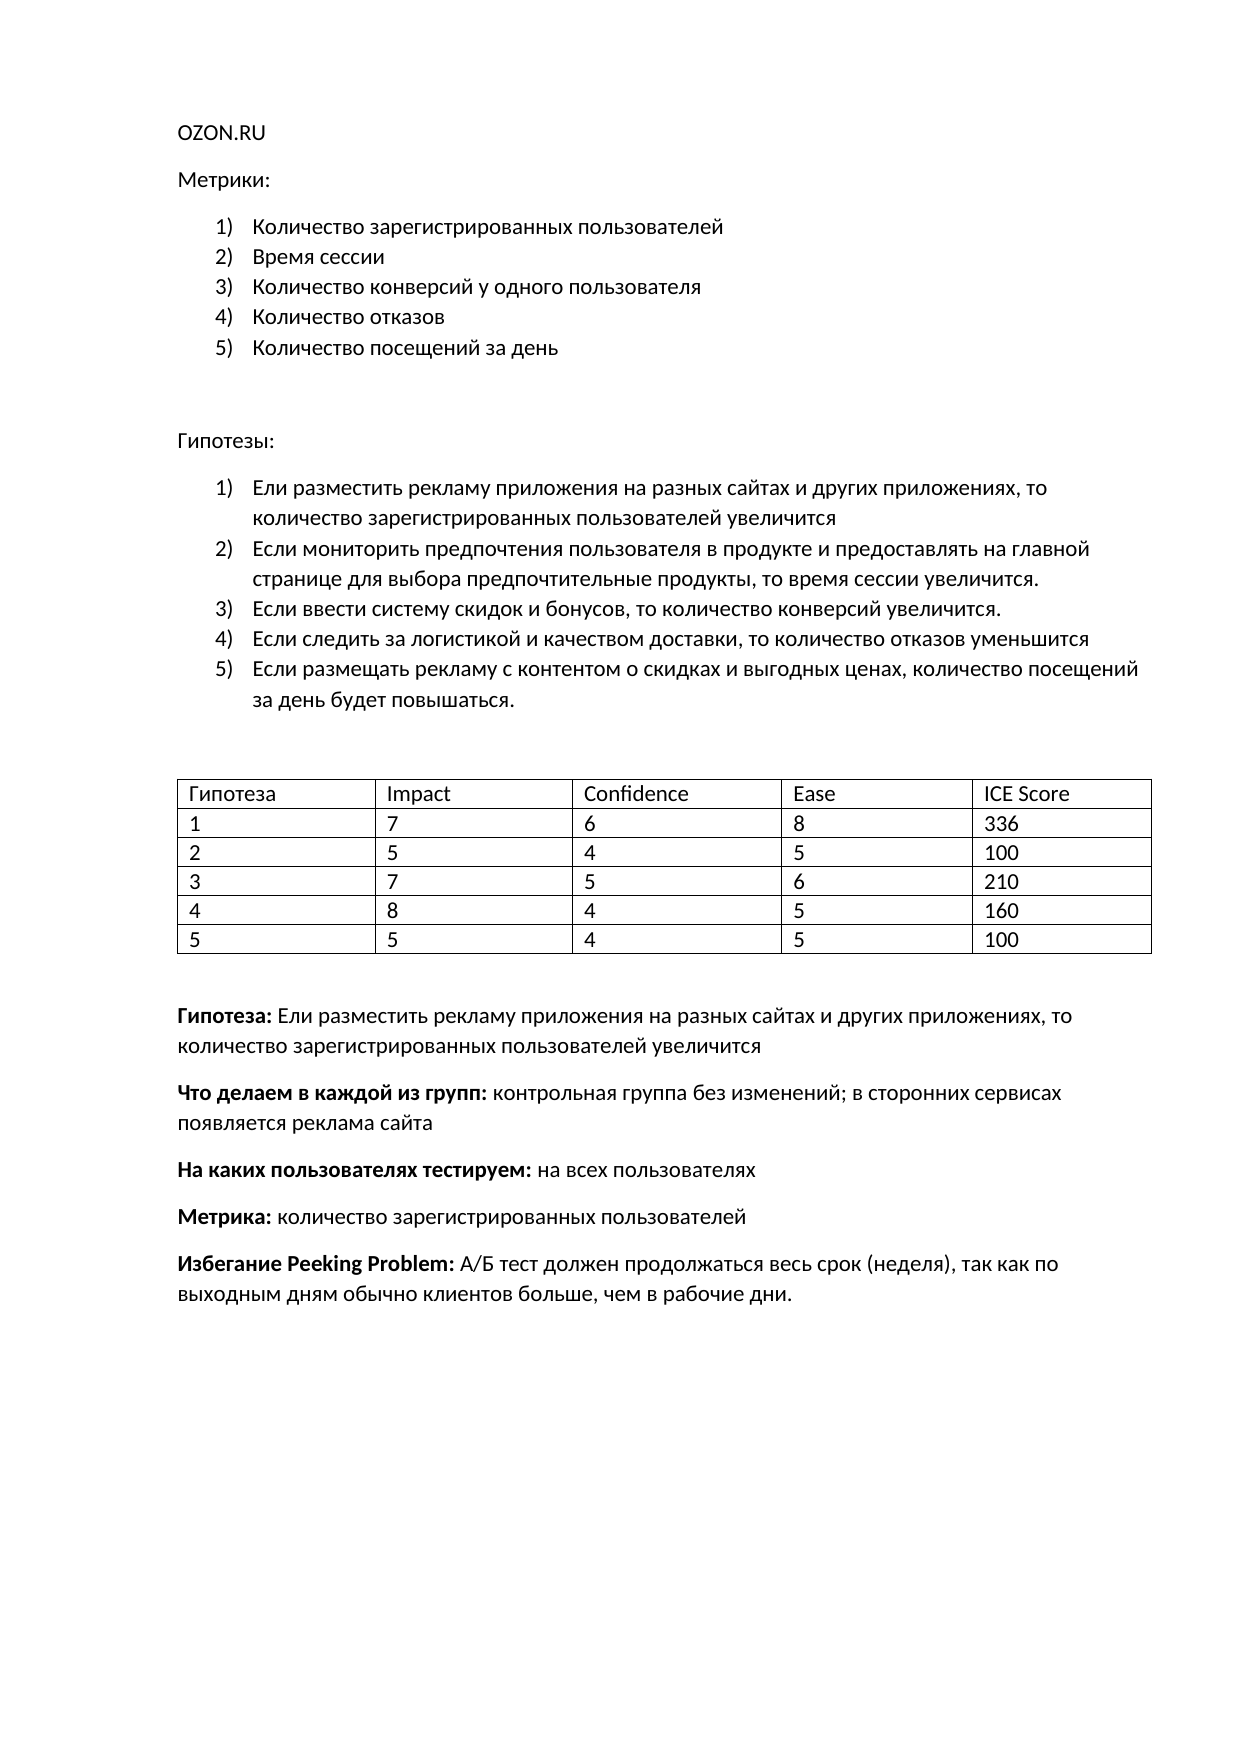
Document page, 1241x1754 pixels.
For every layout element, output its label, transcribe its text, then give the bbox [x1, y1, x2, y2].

table_cell 4 [573, 838, 781, 866]
text Метрики: [177, 165, 1152, 193]
table_cell 7 [376, 809, 572, 837]
table_cell 8 [782, 809, 972, 837]
table_cell 5 [376, 925, 572, 953]
table_cell 100 [973, 925, 1151, 953]
table_cell 6 [573, 809, 781, 837]
table_cell 4 [178, 896, 375, 924]
text Гипотезы: [177, 426, 1152, 454]
table_cell 336 [973, 809, 1151, 837]
table_cell 5 [782, 896, 972, 924]
list Количество посещений за день [215, 333, 1152, 361]
table_cell 5 [573, 867, 781, 895]
list Время сессии [215, 242, 1152, 270]
table_cell 6 [782, 867, 972, 895]
table_cell 4 [573, 925, 781, 953]
list Если мониторить предпочтения пользователя в продукте и предоставлять на главной странице для выбора предпочтительные продукты, то время сессии увеличится. [215, 534, 1152, 592]
table_header Confidence [573, 780, 781, 808]
table_cell 5 [782, 838, 972, 866]
table_cell 5 [178, 925, 375, 953]
table_header Impact [376, 780, 572, 808]
text Избегание Peeking Problem: А/Б тест должен продолжаться весь срок (неделя), так как по выходным дням обычно клиентов больше, чем в рабочие дни. [177, 1249, 1152, 1307]
table_cell 2 [178, 838, 375, 866]
text Метрика: количество зарегистрированных пользователей [177, 1202, 1152, 1230]
table_cell 3 [178, 867, 375, 895]
table_cell 7 [376, 867, 572, 895]
list Если ввести систему скидок и бонусов, то количество конверсий увеличится. [215, 594, 1152, 622]
text Гипотеза: Ели разместить рекламу приложения на разных сайтах и других приложениях, то количество зарегистрированных пользователей увеличится [177, 1001, 1152, 1059]
list Если следить за логистикой и качеством доставки, то количество отказов уменьшится [215, 624, 1152, 652]
table_cell 5 [376, 838, 572, 866]
list Количество конверсий у одного пользователя [215, 272, 1152, 300]
text OZON.RU [177, 118, 1152, 146]
table_cell 100 [973, 838, 1151, 866]
table_cell 160 [973, 896, 1151, 924]
table_cell 210 [973, 867, 1151, 895]
table_cell 8 [376, 896, 572, 924]
table_cell 4 [573, 896, 781, 924]
table_header Гипотеза [178, 780, 375, 808]
table_cell 1 [178, 809, 375, 837]
list Ели разместить рекламу приложения на разных сайтах и других приложениях, то количество зарегистрированных пользователей увеличится [215, 473, 1152, 532]
list Количество зарегистрированных пользователей [215, 212, 1152, 240]
list Если размещать рекламу с контентом о скидках и выгодных ценах, количество посещений за день будет повышаться. [215, 654, 1152, 713]
text На каких пользователях тестируем: на всех пользователях [177, 1155, 1152, 1183]
table_cell 5 [782, 925, 972, 953]
text Что делаем в каждой из групп: контрольная группа без изменений; в сторонних сервисах появляется реклама сайта [177, 1078, 1152, 1136]
table_header Ease [782, 780, 972, 808]
list Количество отказов [215, 302, 1152, 331]
table_header ICE Score [973, 780, 1151, 808]
